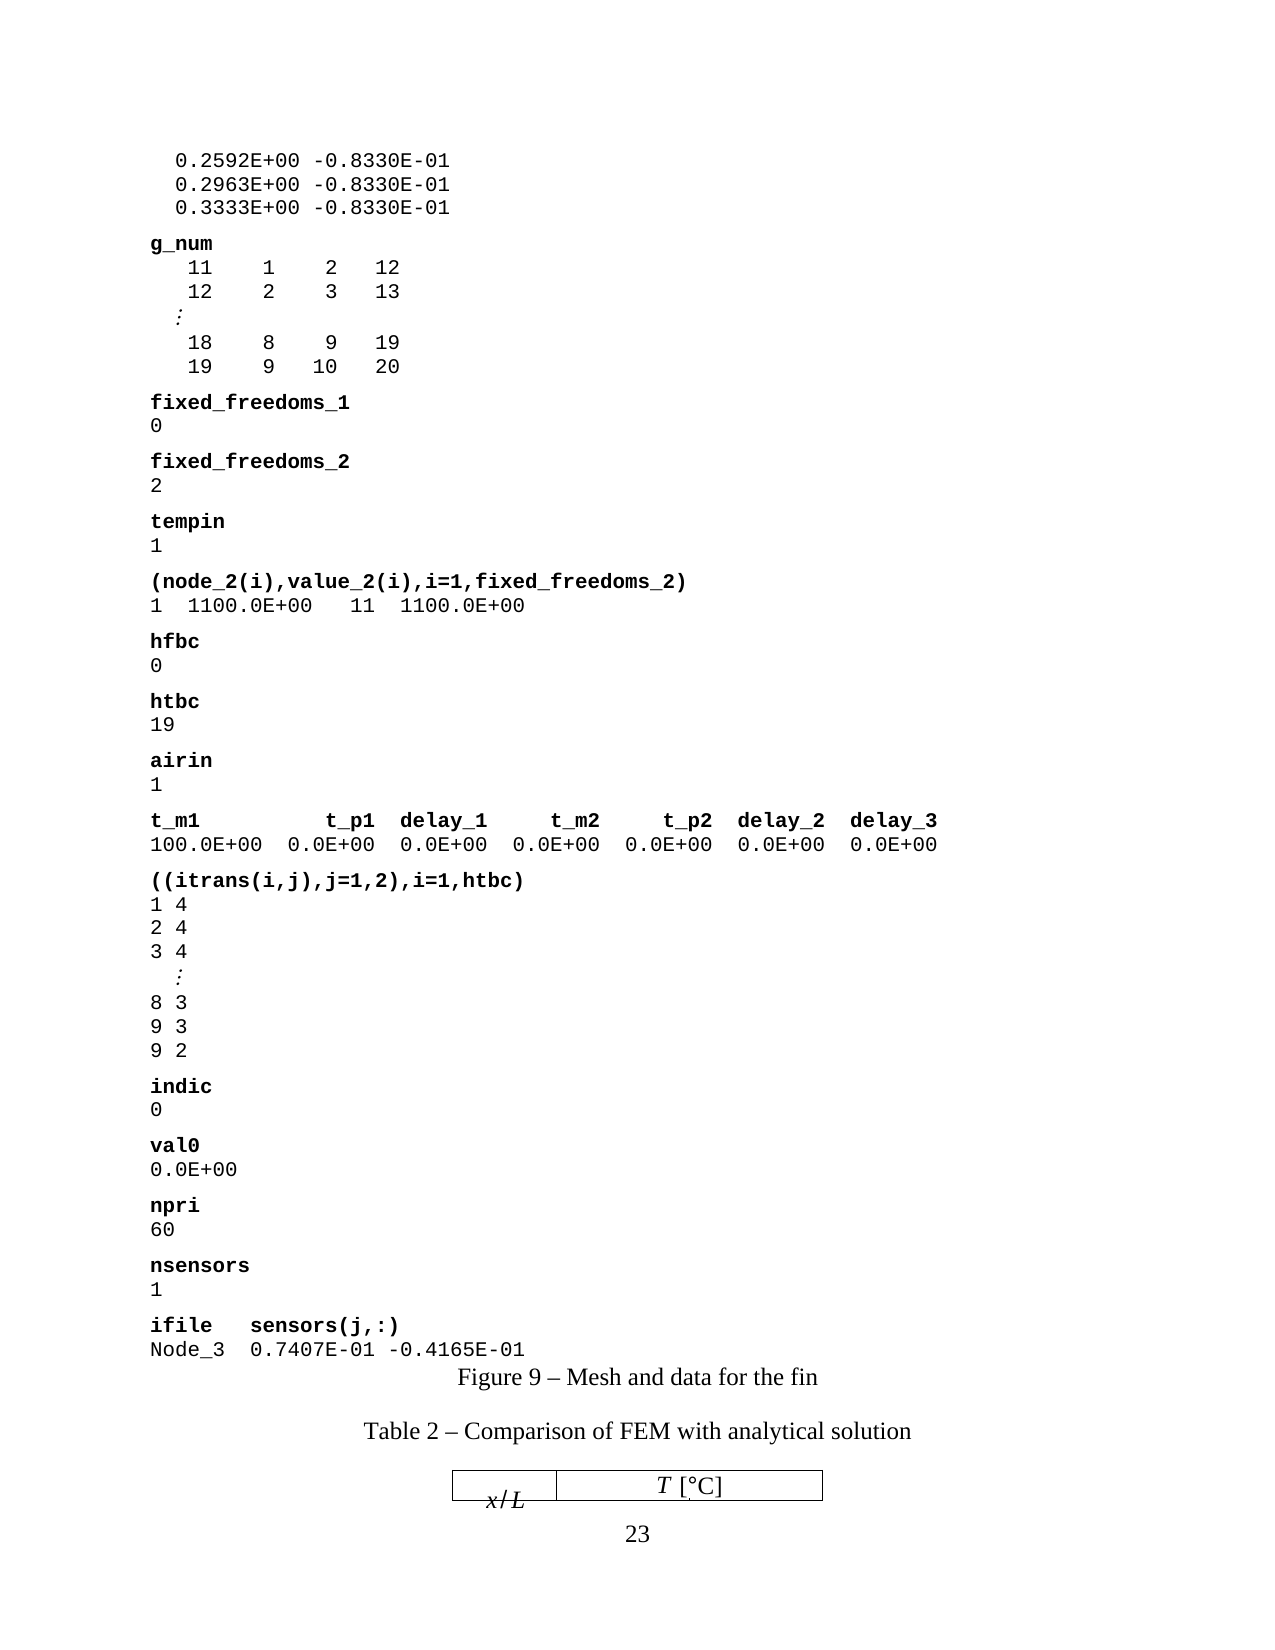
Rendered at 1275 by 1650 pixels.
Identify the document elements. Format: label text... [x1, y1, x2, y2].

text 1 4 [150, 894, 1125, 917]
text 9 2 [150, 1039, 1125, 1063]
text 18 8 9 19 [150, 332, 1125, 356]
text npri [150, 1195, 1125, 1219]
text ifile sensors(j,:) [150, 1315, 1125, 1338]
text 1 [150, 1279, 1125, 1302]
table_header [°C] [557, 1471, 822, 1499]
text 11 1 2 12 [150, 257, 1125, 281]
text indic [150, 1076, 1125, 1099]
text tempin [150, 511, 1125, 535]
text val0 [150, 1136, 1125, 1159]
text Node_3 0.7407E-01 -0.4165E-01 [150, 1338, 1125, 1362]
text t_m1 t_p1 delay_1 t_m2 t_p2 delay_2 delay_3 [150, 810, 1125, 834]
text fixed_freedoms_2 [150, 452, 1125, 475]
text 1 [150, 774, 1125, 798]
text 2 4 [150, 917, 1125, 941]
text 12 2 3 13 [150, 281, 1125, 304]
text 0 [150, 1099, 1125, 1123]
text 9 3 [150, 1016, 1125, 1039]
text airin [150, 751, 1125, 774]
text 19 [150, 714, 1125, 738]
text 0.0E+00 [150, 1159, 1125, 1183]
table_header [453, 1471, 556, 1500]
text g_num [150, 233, 1125, 257]
text fixed_freedoms_1 [150, 392, 1125, 415]
text htbc [150, 691, 1125, 714]
text 0 [150, 415, 1125, 439]
text 1 1100.0E+00 11 1100.0E+00 [150, 595, 1125, 618]
text 60 [150, 1219, 1125, 1243]
text hfbc [150, 631, 1125, 654]
text 0 [150, 654, 1125, 678]
text 19 9 10 20 [150, 356, 1125, 379]
text ((itrans(i,j),j=1,2),i=1,htbc) [150, 870, 1125, 894]
text 8 3 [150, 992, 1125, 1016]
text 100.0E+00 0.0E+00 0.0E+00 0.0E+00 0.0E+00 0.0E+00 0.0E+00 [150, 834, 1125, 858]
text 2 [150, 475, 1125, 499]
text 0.2963E+00 -0.8330E-01 [150, 174, 1125, 197]
text 1 [150, 535, 1125, 559]
text nsensors [150, 1255, 1125, 1279]
text 3 4 [150, 941, 1125, 965]
text 0.3333E+00 -0.8330E-01 [150, 197, 1125, 221]
text (node_2(i),value_2(i),i=1,fixed_freedoms_2) [150, 571, 1125, 595]
text 0.2592E+00 -0.8330E-01 [150, 150, 1125, 174]
